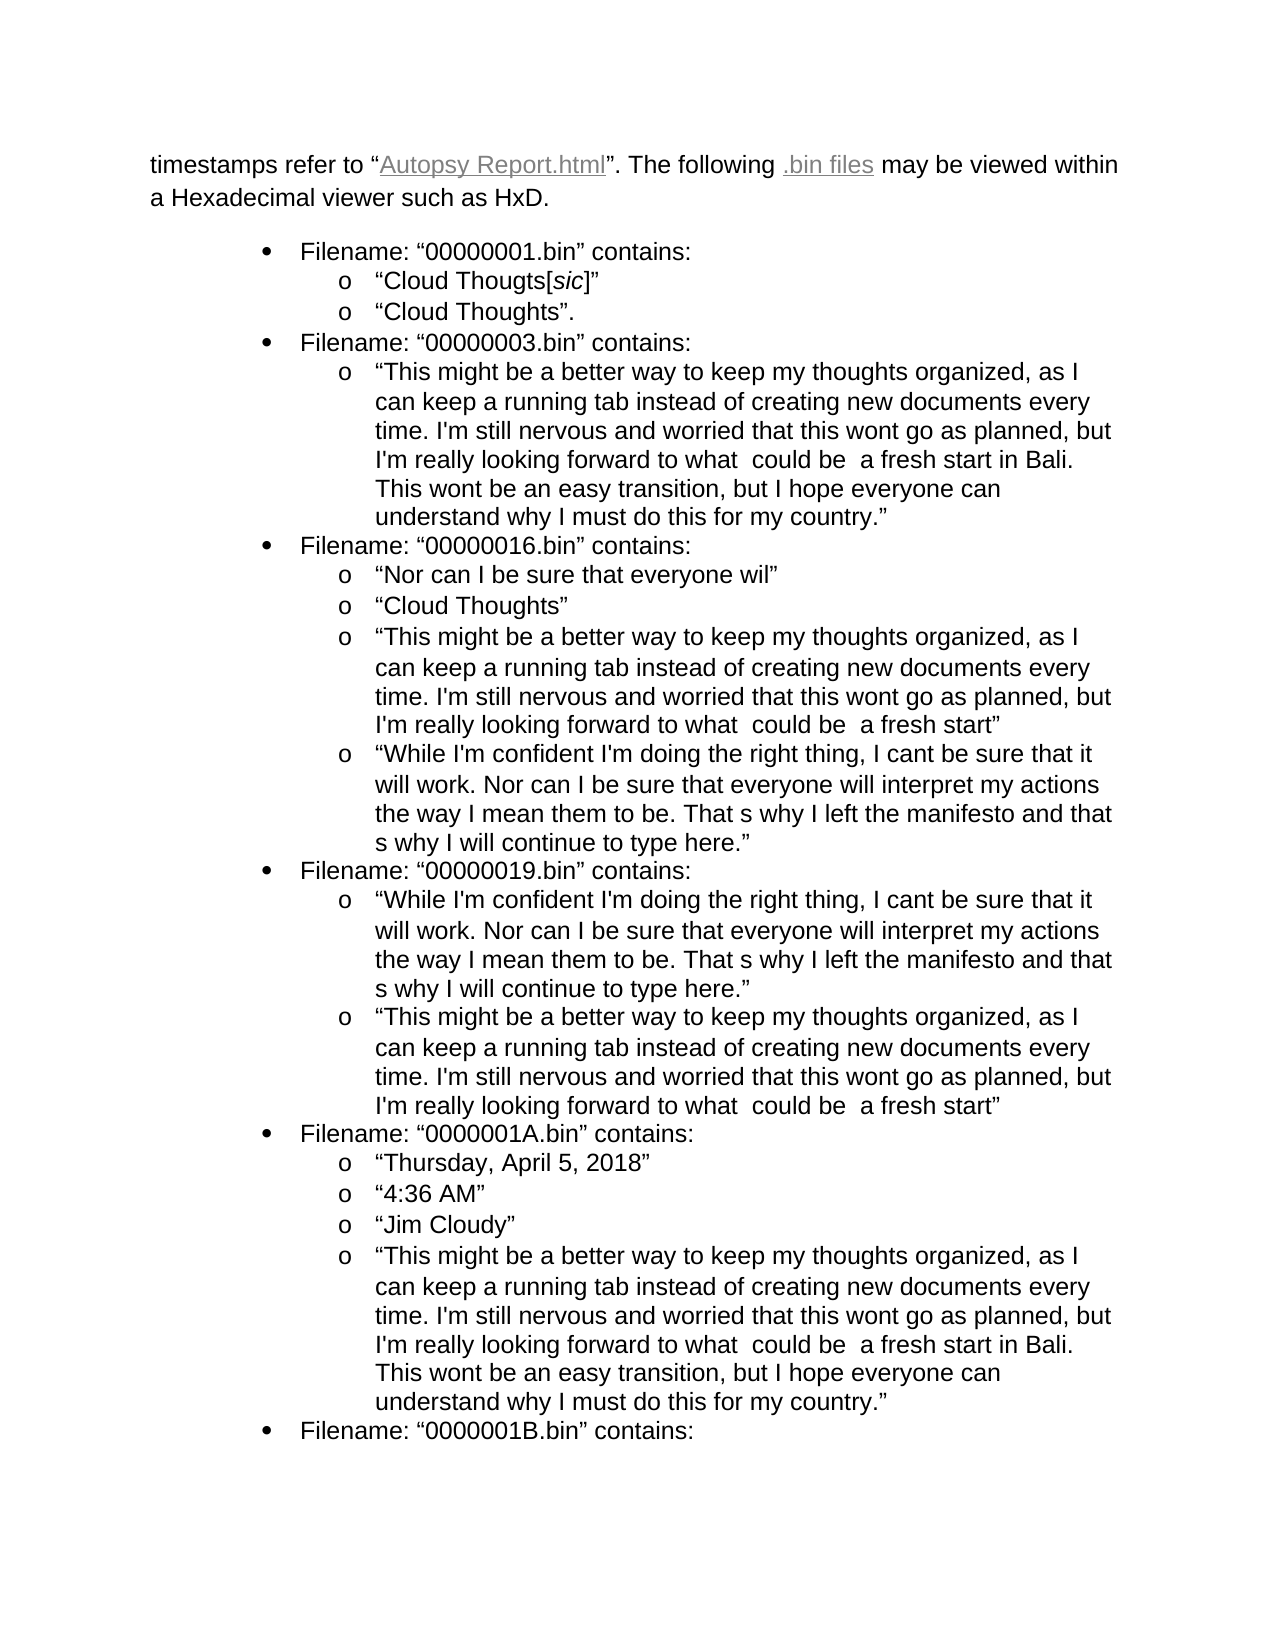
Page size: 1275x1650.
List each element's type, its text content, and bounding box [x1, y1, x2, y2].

list “Cloud Thoughts”. [337, 297, 1125, 328]
list “This might be a better way to keep my thoughts organized, as I can keep a running tab instead of creating new documents every time. I'm still nervous and worried that this wont go as planned, but I'm really looking forward to what could be a fresh start in Bali. This wont be an easy transition, but I hope everyone can understand why I must do this for my country.” [337, 1241, 1125, 1416]
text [150, 150, 1125, 212]
list “While I'm confident I'm doing the right thing, I cant be sure that it will work. Nor can I be sure that everyone will interpret my actions the way I mean them to be. That s why I left the manifesto and that s why I will continue to type here.” [337, 885, 1125, 1002]
list Filename: “00000003.bin” contains: [262, 328, 1125, 356]
list “This might be a better way to keep my thoughts organized, as I can keep a running tab instead of creating new documents every time. I'm still nervous and worried that this wont go as planned, but I'm really looking forward to what could be a fresh start” [337, 622, 1125, 739]
list “4:36 AM” [337, 1179, 1125, 1210]
list Filename: “0000001A.bin” contains: [262, 1119, 1125, 1148]
list Filename: “00000016.bin” contains: [262, 531, 1125, 560]
list “Cloud Thougts[sic]” [337, 266, 1125, 297]
list “Thursday, April 5, 2018” [337, 1148, 1125, 1179]
list Filename: “00000019.bin” contains: [262, 856, 1125, 885]
list “While I'm confident I'm doing the right thing, I cant be sure that it will work. Nor can I be sure that everyone will interpret my actions the way I mean them to be. That s why I left the manifesto and that s why I will continue to type here.” [337, 739, 1125, 856]
list Filename: “00000001.bin” contains: [262, 237, 1125, 266]
list “Jim Cloudy” [337, 1210, 1125, 1241]
list “Cloud Thoughts” [337, 591, 1125, 622]
list “This might be a better way to keep my thoughts organized, as I can keep a running tab instead of creating new documents every time. I'm still nervous and worried that this wont go as planned, but I'm really looking forward to what could be a fresh start” [337, 1002, 1125, 1119]
list Filename: “0000001B.bin” contains: [262, 1416, 1125, 1445]
list “This might be a better way to keep my thoughts organized, as I can keep a running tab instead of creating new documents every time. I'm still nervous and worried that this wont go as planned, but I'm really looking forward to what could be a fresh start in Bali. This wont be an easy transition, but I hope everyone can understand why I must do this for my country.” [337, 356, 1125, 531]
list “Nor can I be sure that everyone wil” [337, 560, 1125, 591]
